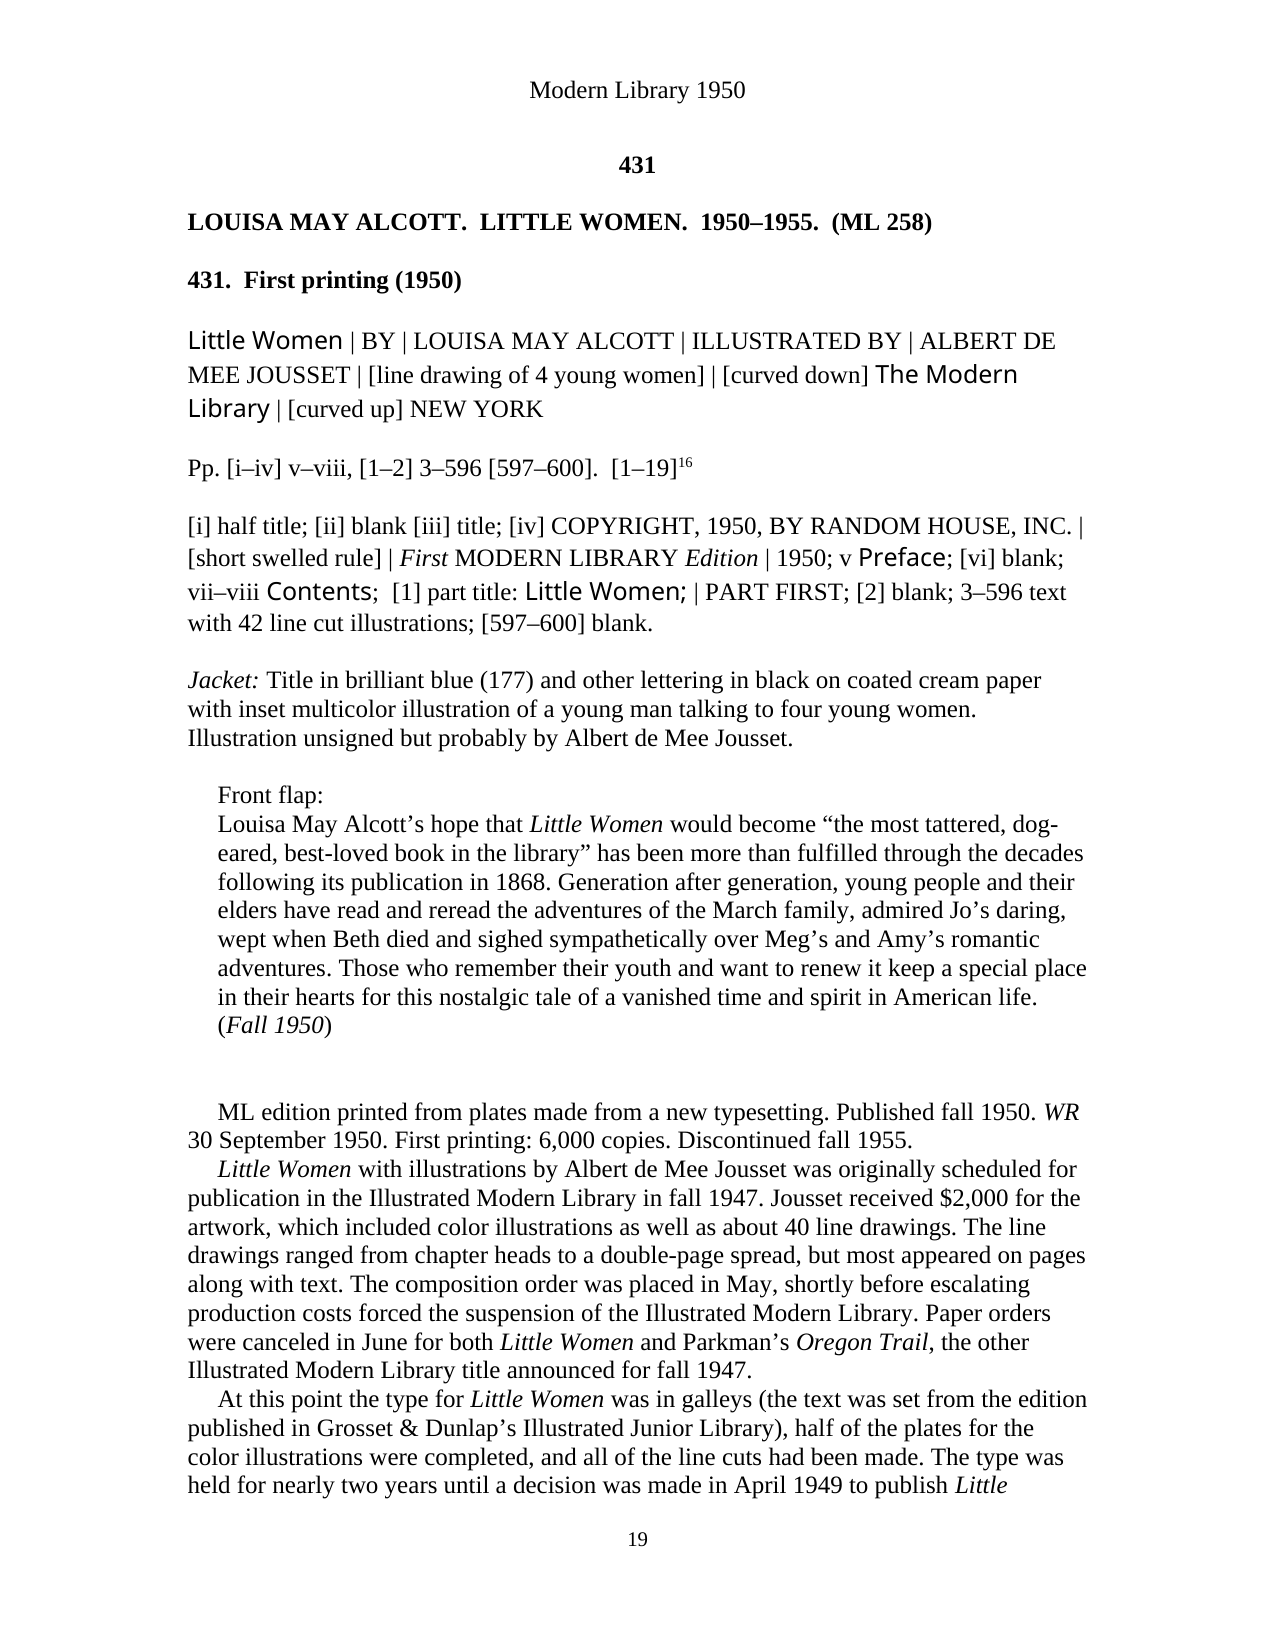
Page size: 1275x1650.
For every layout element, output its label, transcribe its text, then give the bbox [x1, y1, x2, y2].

text [i] half title; [ii] blank [iii] title; [iv] COPYRIGHT, 1950, BY RANDOM HOUSE, INC. | [short swelled rule] | First MODERN LIBRARY Edition | 1950; v Preface; [vi] blank; vii–viii Contents; [1] part title: Little Women; | PART FIRST; [2] blank; 3–596 text with 42 line cut illustrations; [597–600] blank. [187, 511, 1087, 637]
text ML edition printed from plates made from a new typesetting. Published fall 1950. WR 30 September 1950. First printing: 6,000 copies. Discontinued fall 1955. [187, 1097, 1087, 1154]
text Pp. [i–iv] v–viii, [1–2] 3–596 [597–600]. [1–19]16 [187, 453, 1087, 482]
text LOUISA MAY ALCOTT. LITTLE WOMEN. 1950–1955. (ML 258) [187, 207, 1087, 236]
text 431 [187, 150, 1087, 179]
text Little Women | BY | LOUISA MAY ALCOTT | ILLUSTRATED BY | ALBERT DE MEE JOUSSET | [line drawing of 4 young women] | [curved down] The Modern Library | [curved up] NEW YORK [187, 322, 1087, 425]
text Little Women with illustrations by Albert de Mee Jousset was originally scheduled for publication in the Illustrated Modern Library in fall 1947. Jousset received $2,000 for the artwork, which included color illustrations as well as about 40 line drawings. The line drawings ranged from chapter heads to a double-page spread, but most appeared on pages along with text. The composition order was placed in May, shortly before escalating production costs forced the suspension of the Illustrated Modern Library. Paper orders were canceled in June for both Little Women and Parkman’s Oregon Trail, the other Illustrated Modern Library title announced for fall 1947. [187, 1154, 1087, 1384]
text Jacket: Title in brilliant blue (177) and other lettering in black on coated cream paper with inset multicolor illustration of a young man talking to four young women. Illustration unsigned but probably by Albert de Mee Jousset. [187, 665, 1087, 752]
text Louisa May Alcott’s hope that Little Women would become “the most tattered, dog-eared, best-loved book in the library” has been more than fulfilled through the decades following its publication in 1868. Generation after generation, young people and their elders have read and reread the adventures of the March family, admired Jo’s daring, wept when Beth died and sighed sympathetically over Meg’s and Amy’s romantic adventures. Those who remember their youth and want to renew it keep a special place in their hearts for this nostalgic tale of a vanished time and spirit in American life. (Fall 1950) [217, 809, 1087, 1039]
text Front flap: [187, 780, 1087, 809]
text 431. First printing (1950) [187, 265, 1087, 294]
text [187, 1384, 1087, 1499]
